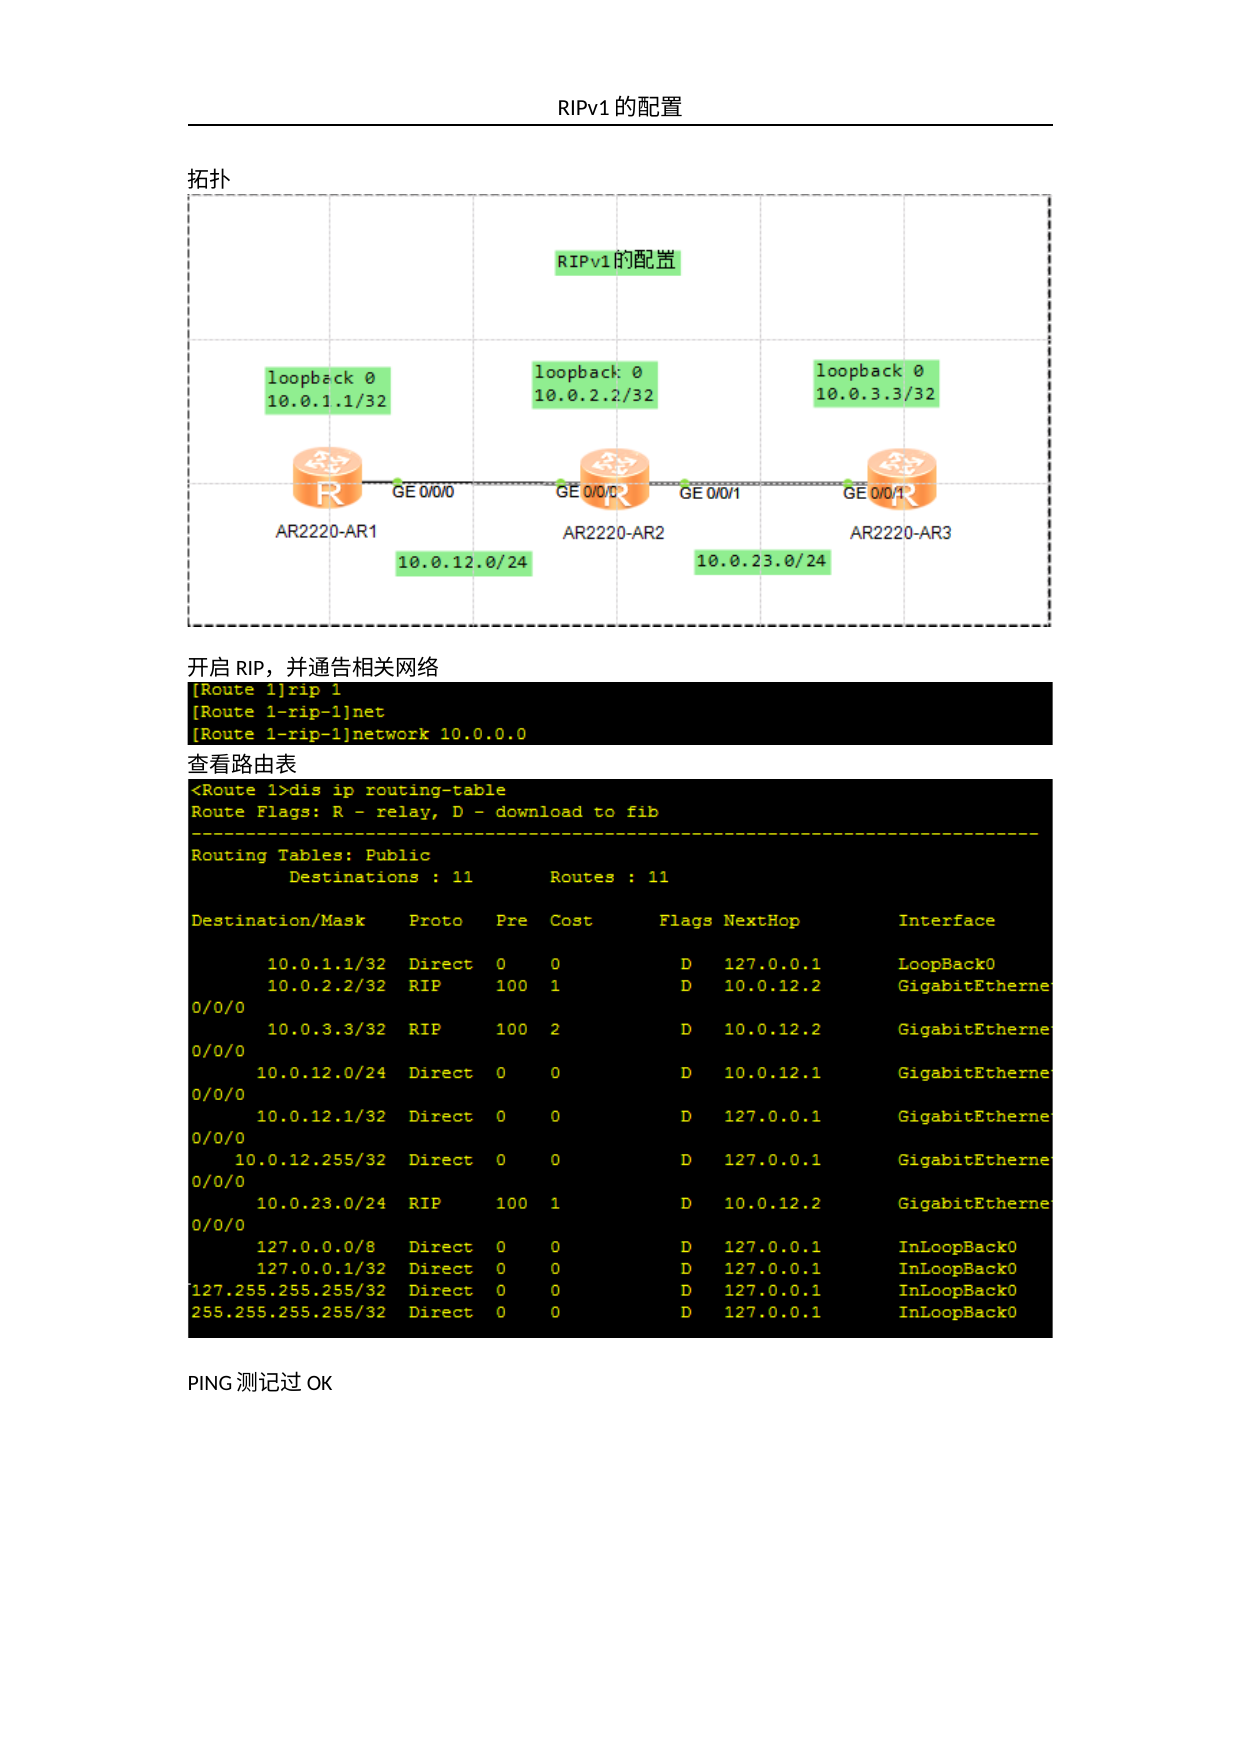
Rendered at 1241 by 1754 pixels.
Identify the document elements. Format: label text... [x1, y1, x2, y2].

text 拓扑 [187, 162, 1053, 194]
picture [187, 682, 1053, 745]
text 查看路由表 [187, 747, 1053, 779]
picture [187, 779, 1053, 1338]
text 开启RIP，并通告相关网络 [187, 649, 1053, 682]
text PING测记过OK [187, 1364, 1053, 1397]
picture [187, 194, 1053, 627]
